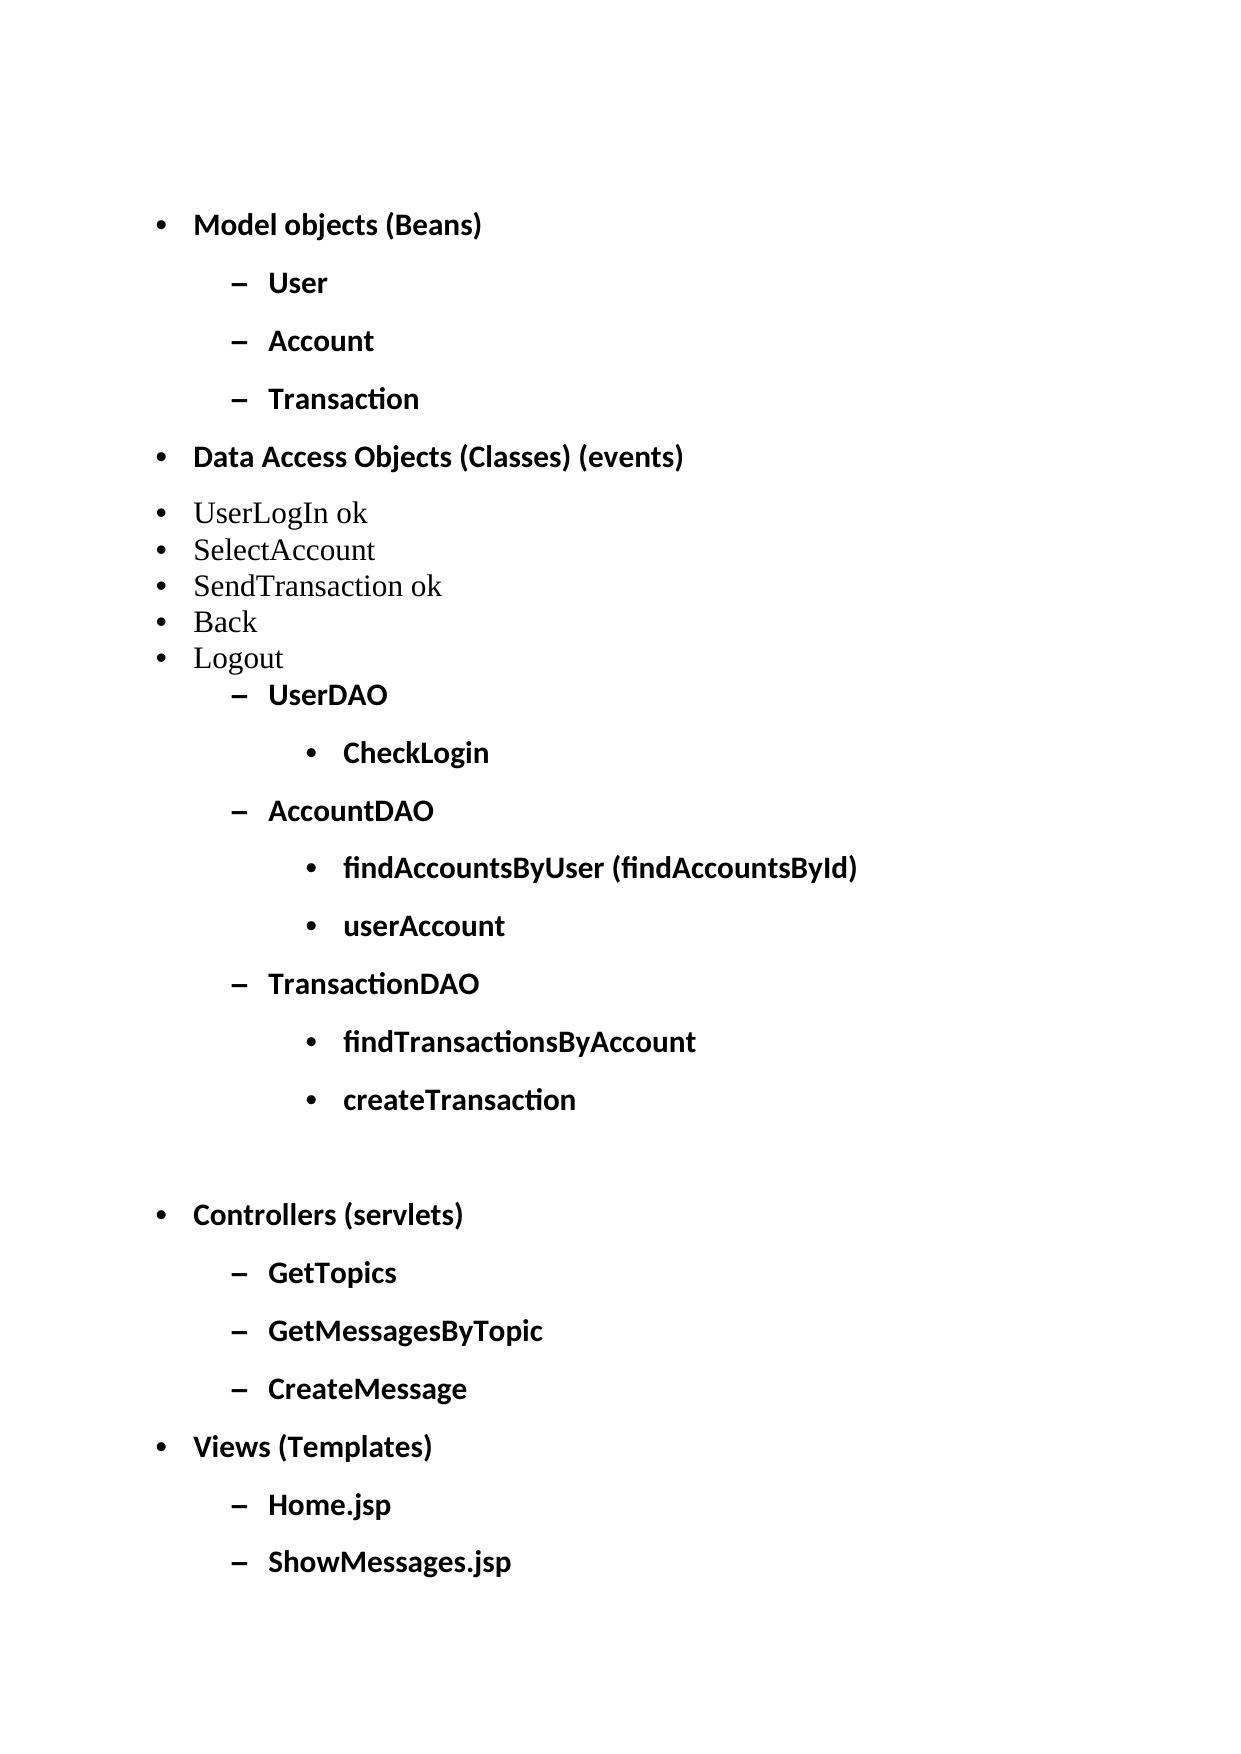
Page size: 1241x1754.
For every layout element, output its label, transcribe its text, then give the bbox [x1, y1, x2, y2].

list createTransaction [306, 1080, 1122, 1118]
list findAccountsByUser (findAccountsById) [306, 849, 1122, 887]
list SelectAccount [156, 531, 1122, 567]
list userAccount [306, 906, 1122, 944]
list GetTopics [231, 1253, 1122, 1291]
list Model objects (Beans) [156, 205, 1122, 243]
list ShowMessages.jsp [231, 1542, 1122, 1581]
list Home.jsp [231, 1484, 1122, 1523]
list findTransactionsByAccount [306, 1022, 1122, 1060]
list UserDAO [231, 675, 1122, 713]
list Back [156, 603, 1122, 639]
list Controllers (servlets) [156, 1196, 1122, 1234]
list Transaction [231, 379, 1122, 417]
list TransactionDAO [231, 964, 1122, 1002]
list Data Access Objects (Classes) (events) [156, 437, 1122, 475]
list CreateMessage [231, 1369, 1122, 1407]
list Account [231, 321, 1122, 359]
list SendTransaction ok [156, 567, 1122, 603]
list User [231, 263, 1122, 301]
list Views (Templates) [156, 1427, 1122, 1465]
list AccountDAO [231, 791, 1122, 829]
list Logout [156, 639, 1122, 675]
list CheckLogin [306, 733, 1122, 771]
list UserLogIn ok [156, 494, 1122, 531]
list GetMessagesByTopic [231, 1311, 1122, 1349]
